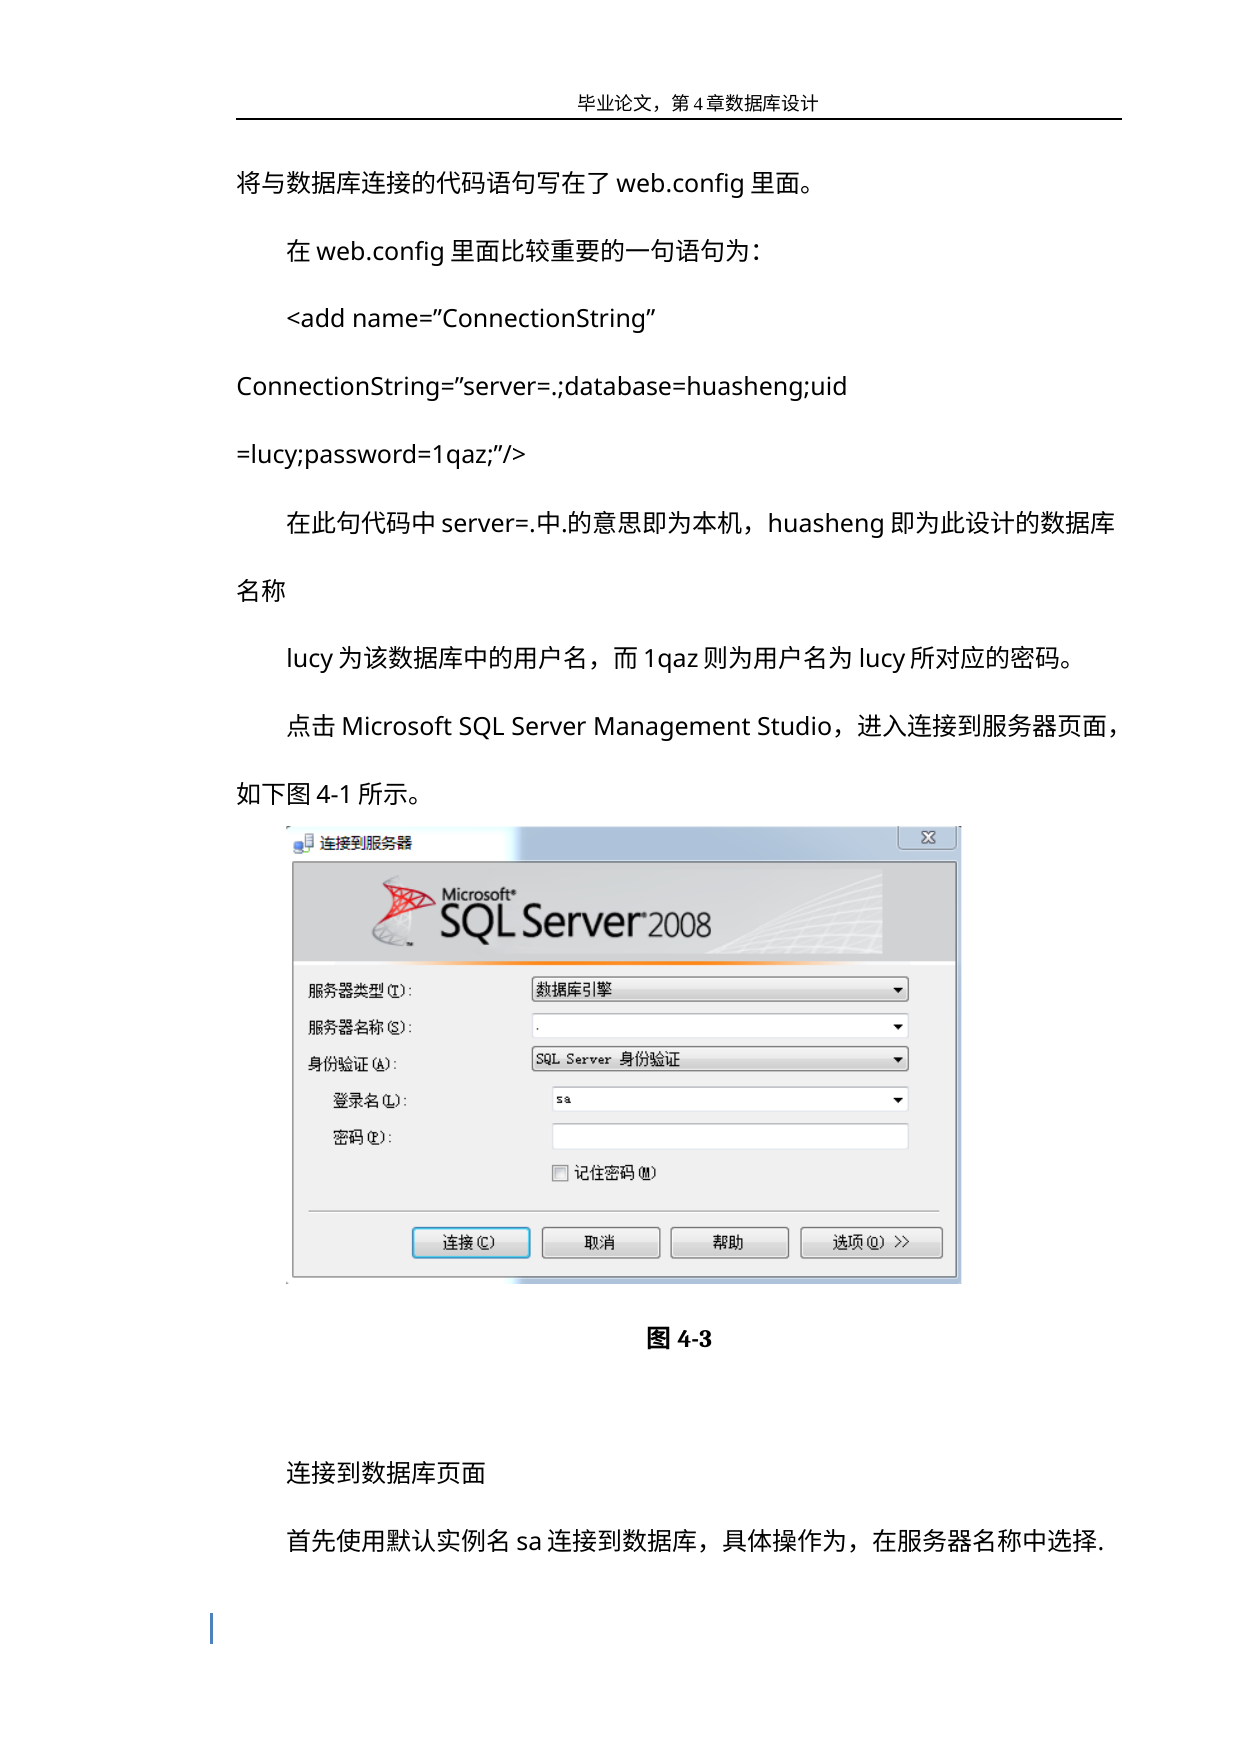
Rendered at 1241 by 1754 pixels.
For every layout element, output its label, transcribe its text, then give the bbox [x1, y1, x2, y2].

text 连接到数据库页面 [236, 1438, 1122, 1506]
text <add name=”ConnectionString” ConnectionString=”server=.;database=huasheng;uid =lucy;password=1qaz;”/> [236, 283, 1122, 487]
text 在web.config里面比较重要的一句语句为： [236, 216, 1122, 283]
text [236, 1506, 1122, 1574]
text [236, 148, 1122, 216]
picture [286, 826, 962, 1284]
text lucy为该数据库中的用户名，而1qaz则为用户名为lucy所对应的密码。 [236, 623, 1122, 691]
text 点击Microsoft SQL Server Management Studio，进入连接到服务器页面，如下图4-1所示。 [236, 691, 1122, 827]
text 在此句代码中server=.中.的意思即为本机，huasheng即为此设计的数据库名称 [236, 487, 1122, 623]
